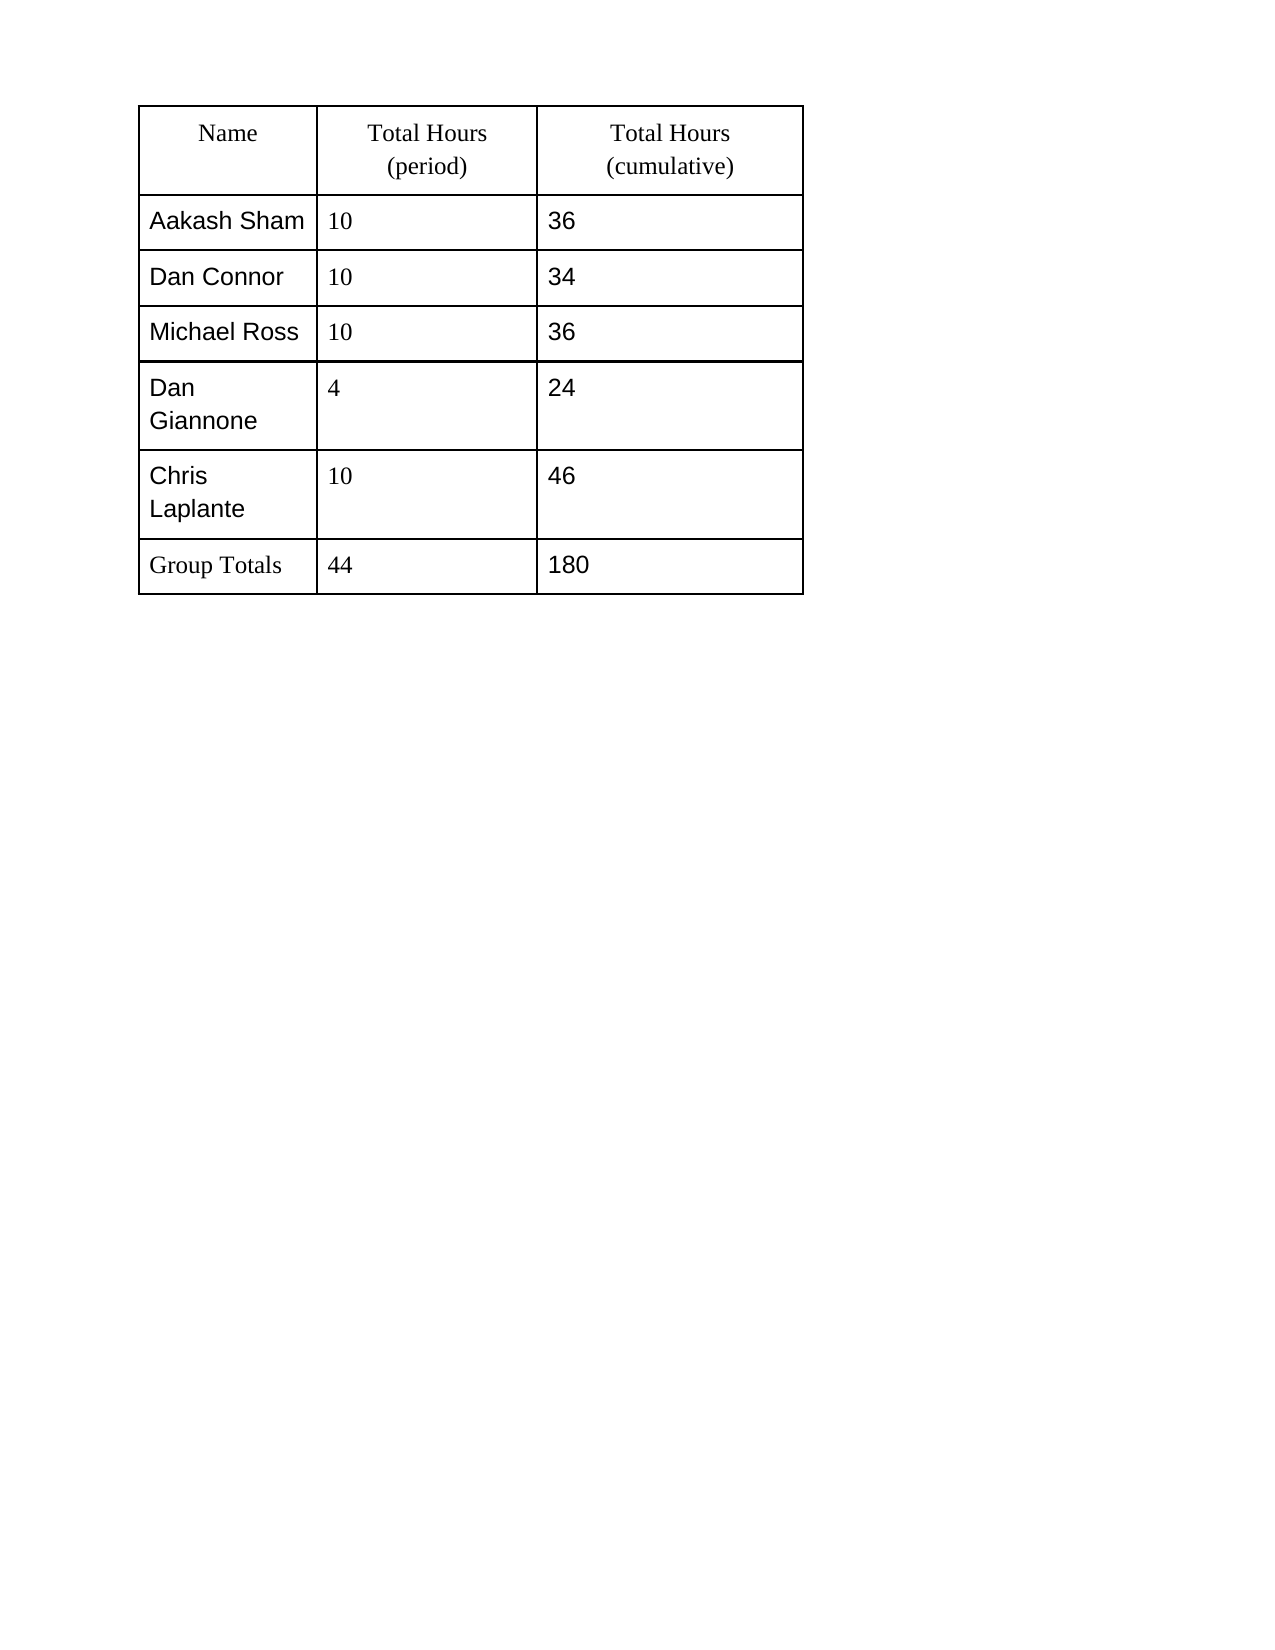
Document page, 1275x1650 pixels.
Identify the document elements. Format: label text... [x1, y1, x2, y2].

table_header Name [140, 107, 316, 194]
table_cell Dan Connor [140, 251, 316, 305]
table_cell 44 [318, 540, 536, 593]
table_cell 10 [318, 451, 536, 537]
table_cell 46 [538, 451, 802, 537]
table_cell Michael Ross [140, 307, 316, 360]
table_cell Chris Laplante [140, 451, 316, 537]
table_cell 180 [538, 540, 802, 593]
table_cell 10 [318, 196, 536, 249]
table_cell 10 [318, 251, 536, 305]
table_cell Group Totals [140, 540, 316, 593]
table_cell 36 [538, 307, 802, 360]
table_cell 36 [538, 196, 802, 249]
table_cell Dan Giannone [140, 363, 316, 449]
table_header Total Hours (period) [318, 107, 536, 194]
table_cell 10 [318, 307, 536, 360]
table_cell Aakash Sham [140, 196, 316, 249]
table_cell 24 [538, 363, 802, 449]
table_header Total Hours (cumulative) [538, 107, 802, 194]
table_cell 34 [538, 251, 802, 305]
table_cell 4 [318, 363, 536, 449]
